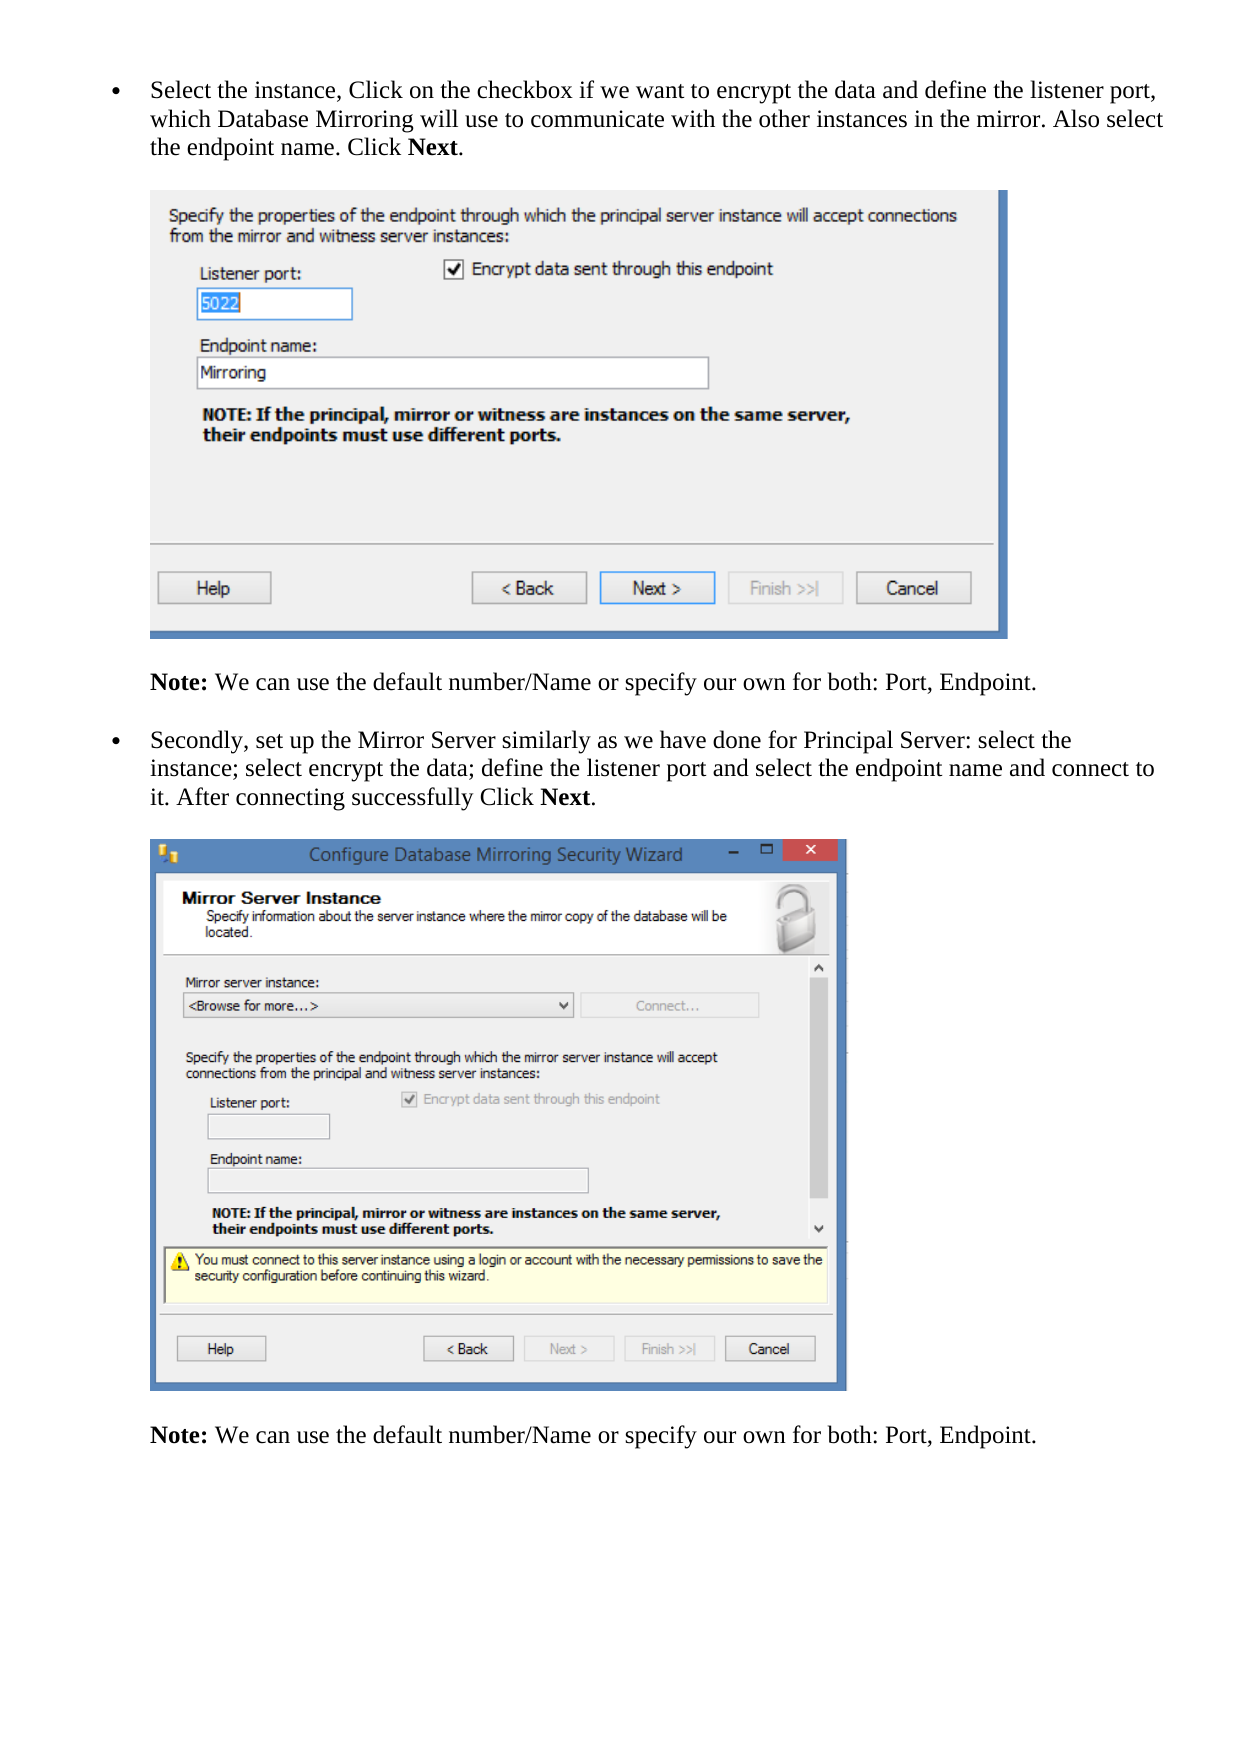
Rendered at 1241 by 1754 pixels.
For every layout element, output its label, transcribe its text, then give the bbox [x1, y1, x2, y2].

picture [150, 190, 1008, 639]
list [112, 725, 1165, 1477]
picture [150, 839, 849, 1391]
